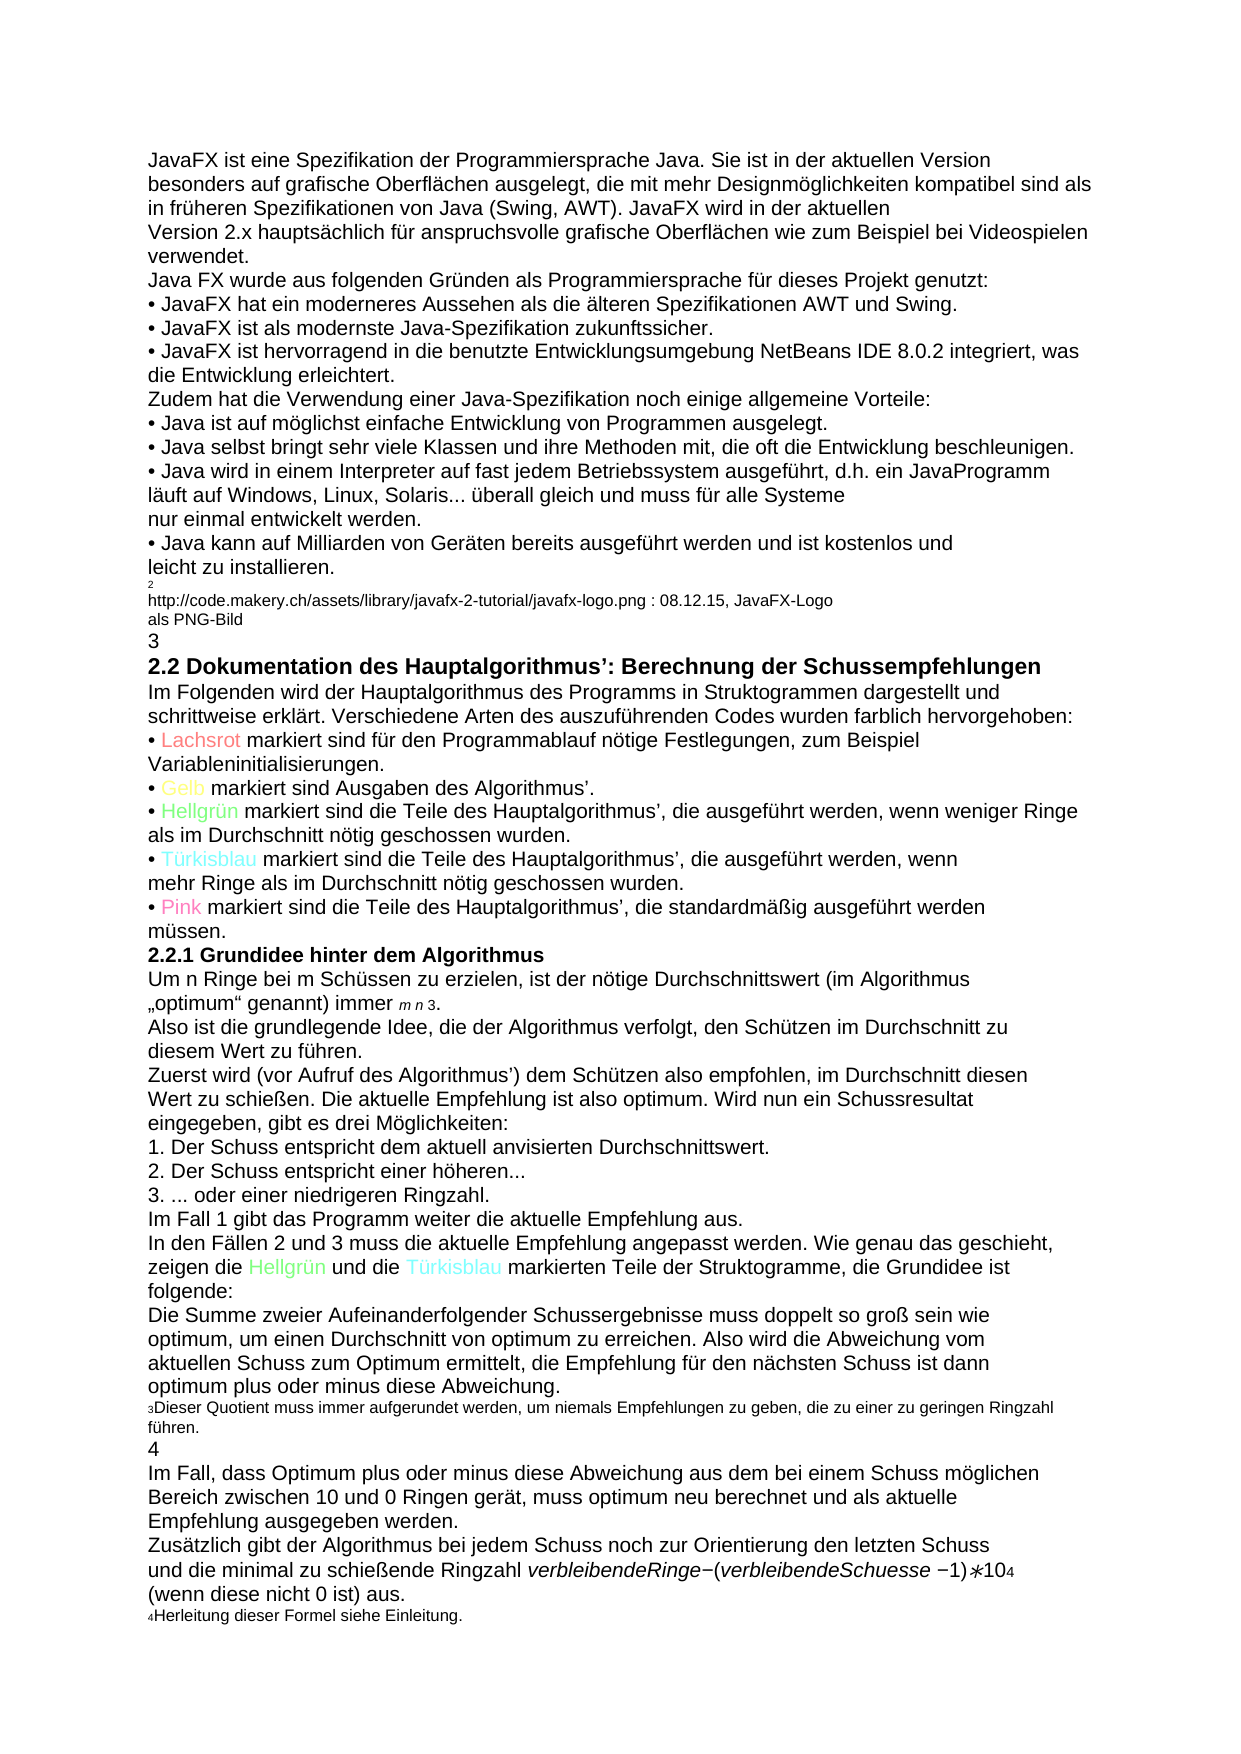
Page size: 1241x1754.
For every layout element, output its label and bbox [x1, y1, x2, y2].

text [148, 148, 1093, 1624]
